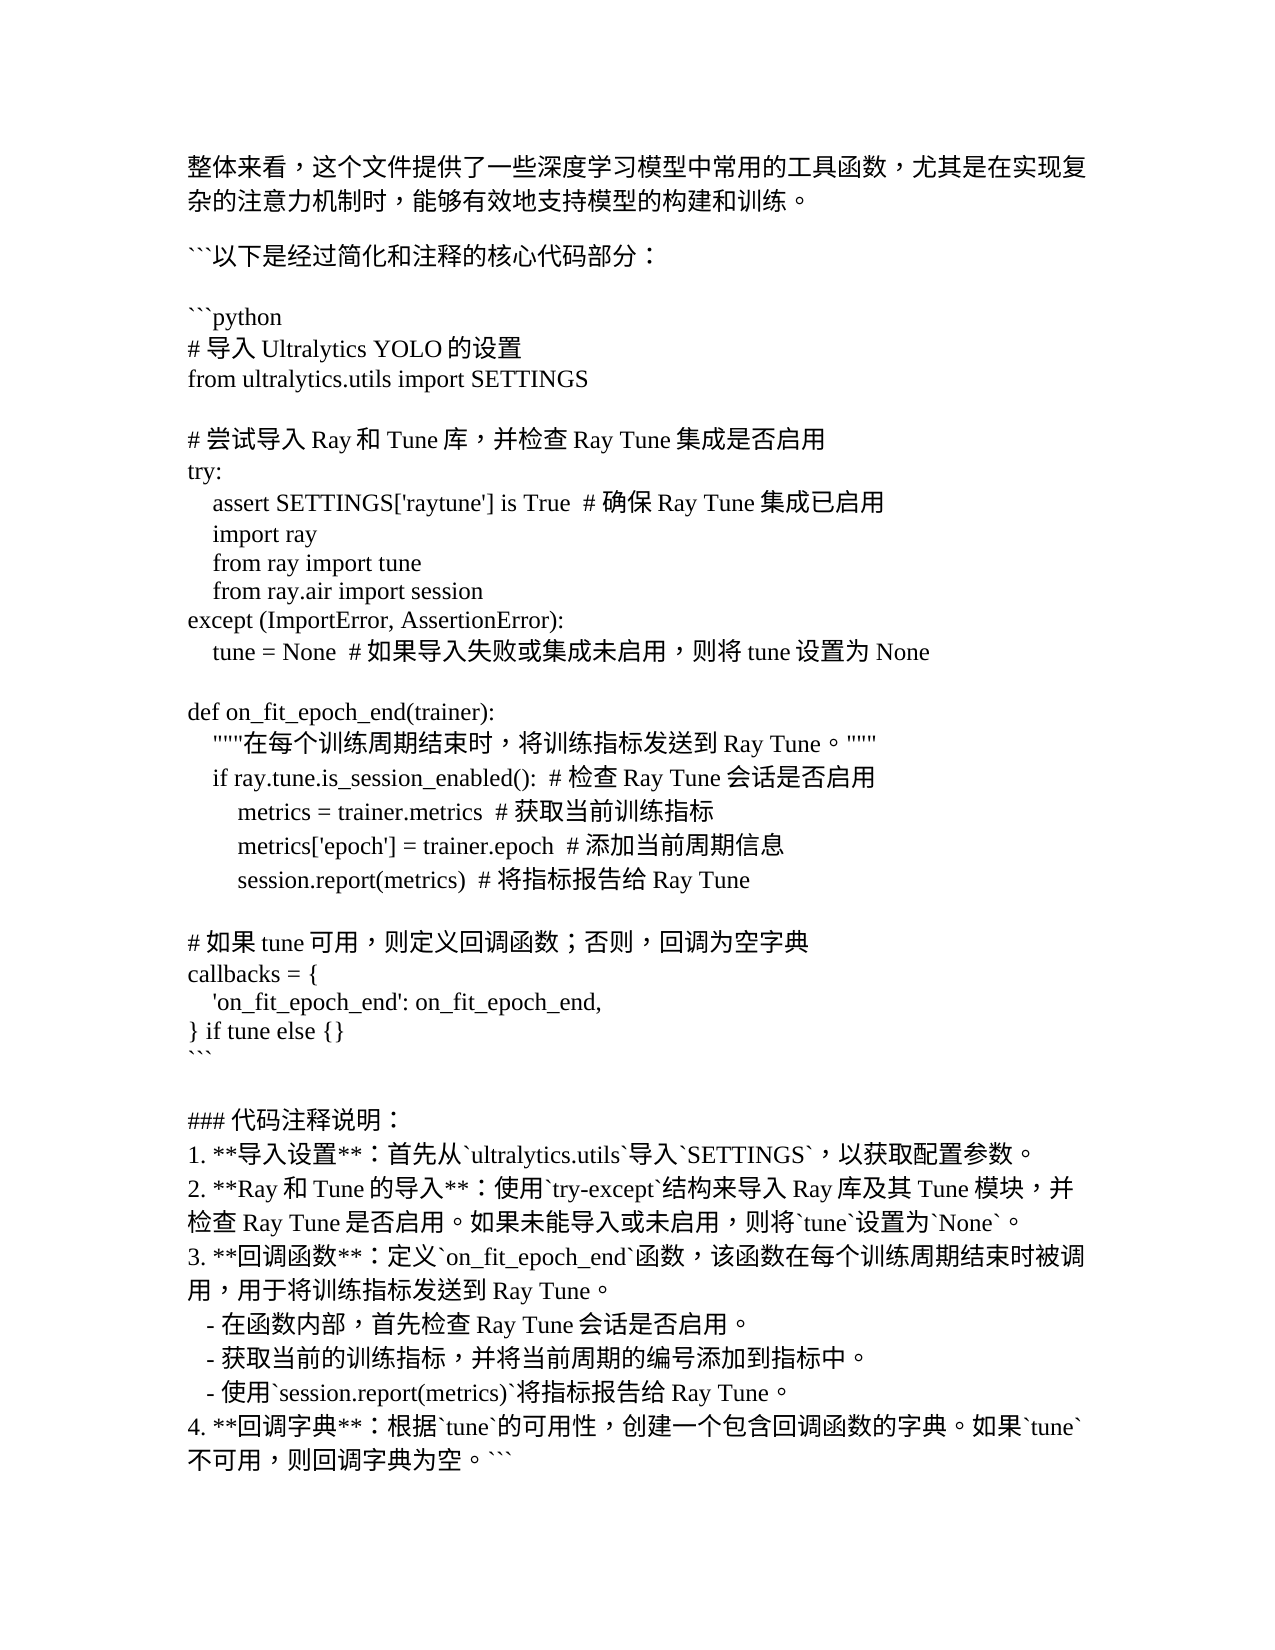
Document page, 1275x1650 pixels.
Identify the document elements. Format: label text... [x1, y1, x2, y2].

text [187, 150, 1087, 218]
text ```以下是经过简化和注释的核心代码部分： ```python # 导入Ultralytics YOLO的设置 from ultralytics.utils import SETTINGS # 尝试导入Ray和Tune库，并检查Ray Tune集成是否启用 try: assert SETTINGS['raytune'] is True # 确保Ray Tune集成已启用 import ray from ray import tune from ray.air import session except (ImportError, AssertionError): tune = None # 如果导入失败或集成未启用，则将tune设置为None def on_fit_epoch_end(trainer): """在每个训练周期结束时，将训练指标发送到Ray Tune。""" if ray.tune.is_session_enabled(): # 检查Ray Tune会话是否启用 metrics = trainer.metrics # 获取当前训练指标 metrics['epoch'] = trainer.epoch # 添加当前周期信息 session.report(metrics) # 将指标报告给Ray Tune # 如果tune可用，则定义回调函数；否则，回调为空字典 callbacks = { 'on_fit_epoch_end': on_fit_epoch_end, } if tune else {} ``` ### 代码注释说明： 1. **导入设置**：首先从`ultralytics.utils`导入`SETTINGS`，以获取配置参数。 2. **Ray和Tune的导入**：使用`try-except`结构来导入Ray库及其Tune模块，并检查Ray Tune是否启用。如果未能导入或未启用，则将`tune`设置为`None`。 3. **回调函数**：定义`on_fit_epoch_end`函数，该函数在每个训练周期结束时被调用，用于将训练指标发送到Ray Tune。 - 在函数内部，首先检查Ray Tune会话是否启用。 - 获取当前的训练指标，并将当前周期的编号添加到指标中。 - 使用`session.report(metrics)`将指标报告给Ray Tune。 4. **回调字典**：根据`tune`的可用性，创建一个包含回调函数的字典。如果`tune`不可用，则回调字典为空。``` [187, 239, 1087, 1477]
